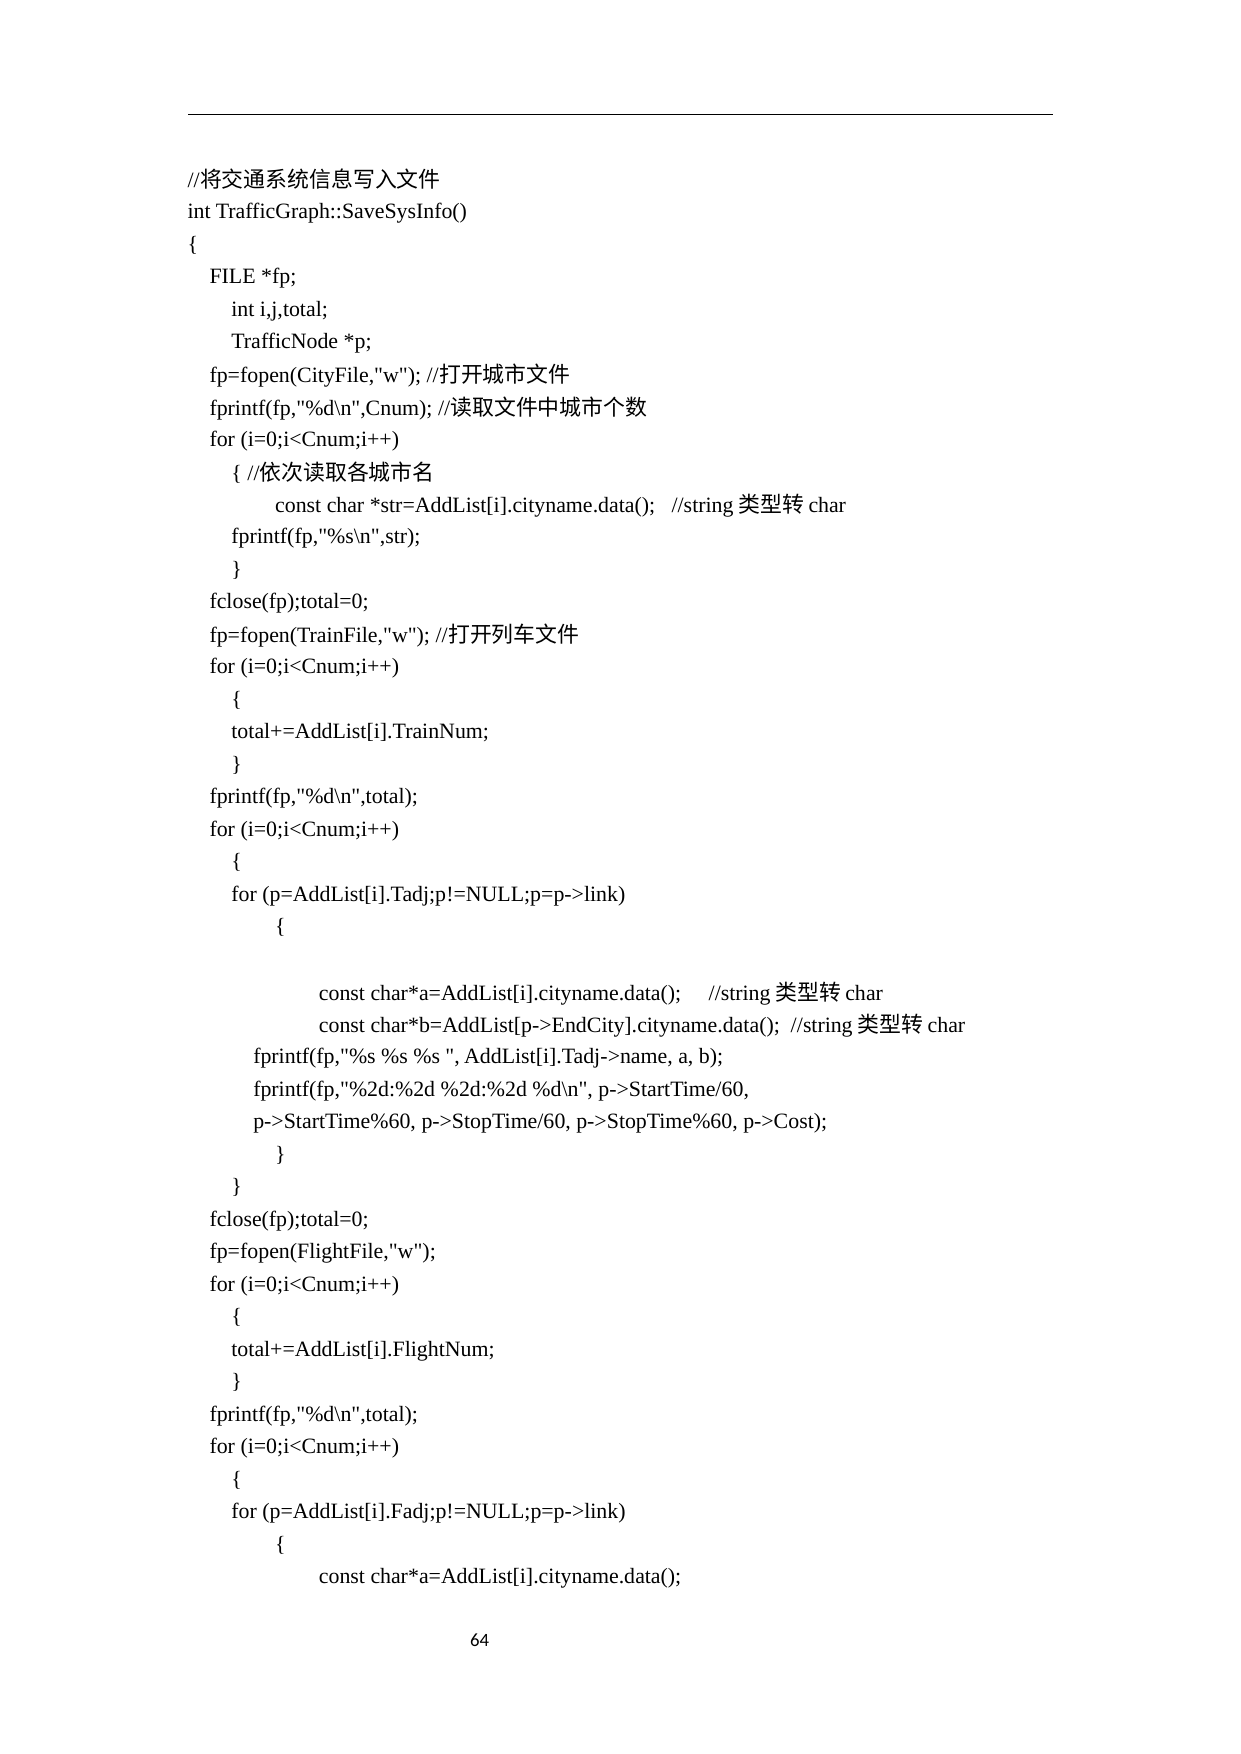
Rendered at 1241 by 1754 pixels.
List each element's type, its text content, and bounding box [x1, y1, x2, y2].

text int TrafficGraph::SaveSysInfo() [187, 194, 1053, 227]
text } [187, 1169, 1053, 1202]
text fprintf(fp,"%2d:%2d %2d:%2d %d\n", p->StartTime/60, [187, 1072, 1053, 1104]
text fprintf(fp,"%d\n",total); [187, 779, 1053, 812]
text const char *str=AddList[i].cityname.data(); //string类型转char [187, 487, 1053, 519]
text for (i=0;i<Cnum;i++) [187, 649, 1053, 682]
text fclose(fp);total=0; [187, 1202, 1053, 1234]
text total+=AddList[i].TrainNum; [187, 714, 1053, 747]
text fprintf(fp,"%d\n",total); [187, 1397, 1053, 1429]
text fp=fopen(TrainFile,"w"); //打开列车文件 [187, 617, 1053, 649]
text for (p=AddList[i].Tadj;p!=NULL;p=p->link) [187, 877, 1053, 909]
text { [187, 682, 1053, 714]
text fp=fopen(CityFile,"w"); //打开城市文件 [187, 357, 1053, 389]
text { [187, 1527, 1053, 1559]
text { [187, 909, 1053, 942]
text TrafficNode *p; [187, 324, 1053, 357]
text { [187, 1299, 1053, 1332]
text fclose(fp);total=0; [187, 584, 1053, 617]
text { [187, 1462, 1053, 1494]
text } [187, 552, 1053, 584]
text FILE *fp; [187, 259, 1053, 292]
text const char*b=AddList[p->EndCity].cityname.data(); //string类型转char [187, 1007, 1053, 1039]
text for (i=0;i<Cnum;i++) [187, 1429, 1053, 1462]
text { [187, 844, 1053, 877]
text } [187, 747, 1053, 779]
text { //依次读取各城市名 [187, 454, 1053, 487]
text for (p=AddList[i].Fadj;p!=NULL;p=p->link) [187, 1494, 1053, 1527]
text p->StartTime%60, p->StopTime/60, p->StopTime%60, p->Cost); [187, 1104, 1053, 1137]
text total+=AddList[i].FlightNum; [187, 1332, 1053, 1364]
text for (i=0;i<Cnum;i++) [187, 422, 1053, 454]
text } [187, 1137, 1053, 1169]
text } [187, 1364, 1053, 1397]
text const char*a=AddList[i].cityname.data(); [187, 1559, 1053, 1592]
text fprintf(fp,"%s\n",str); [187, 519, 1053, 552]
text fprintf(fp,"%s %s %s ", AddList[i].Tadj->name, a, b); [187, 1039, 1053, 1072]
text int i,j,total; [187, 292, 1053, 324]
text //将交通系统信息写入文件 [187, 162, 1053, 194]
text { [187, 227, 1053, 259]
text for (i=0;i<Cnum;i++) [187, 1267, 1053, 1299]
text const char*a=AddList[i].cityname.data(); //string类型转char [187, 974, 1053, 1007]
text for (i=0;i<Cnum;i++) [187, 812, 1053, 844]
text fp=fopen(FlightFile,"w"); [187, 1234, 1053, 1267]
text fprintf(fp,"%d\n",Cnum); //读取文件中城市个数 [187, 389, 1053, 422]
